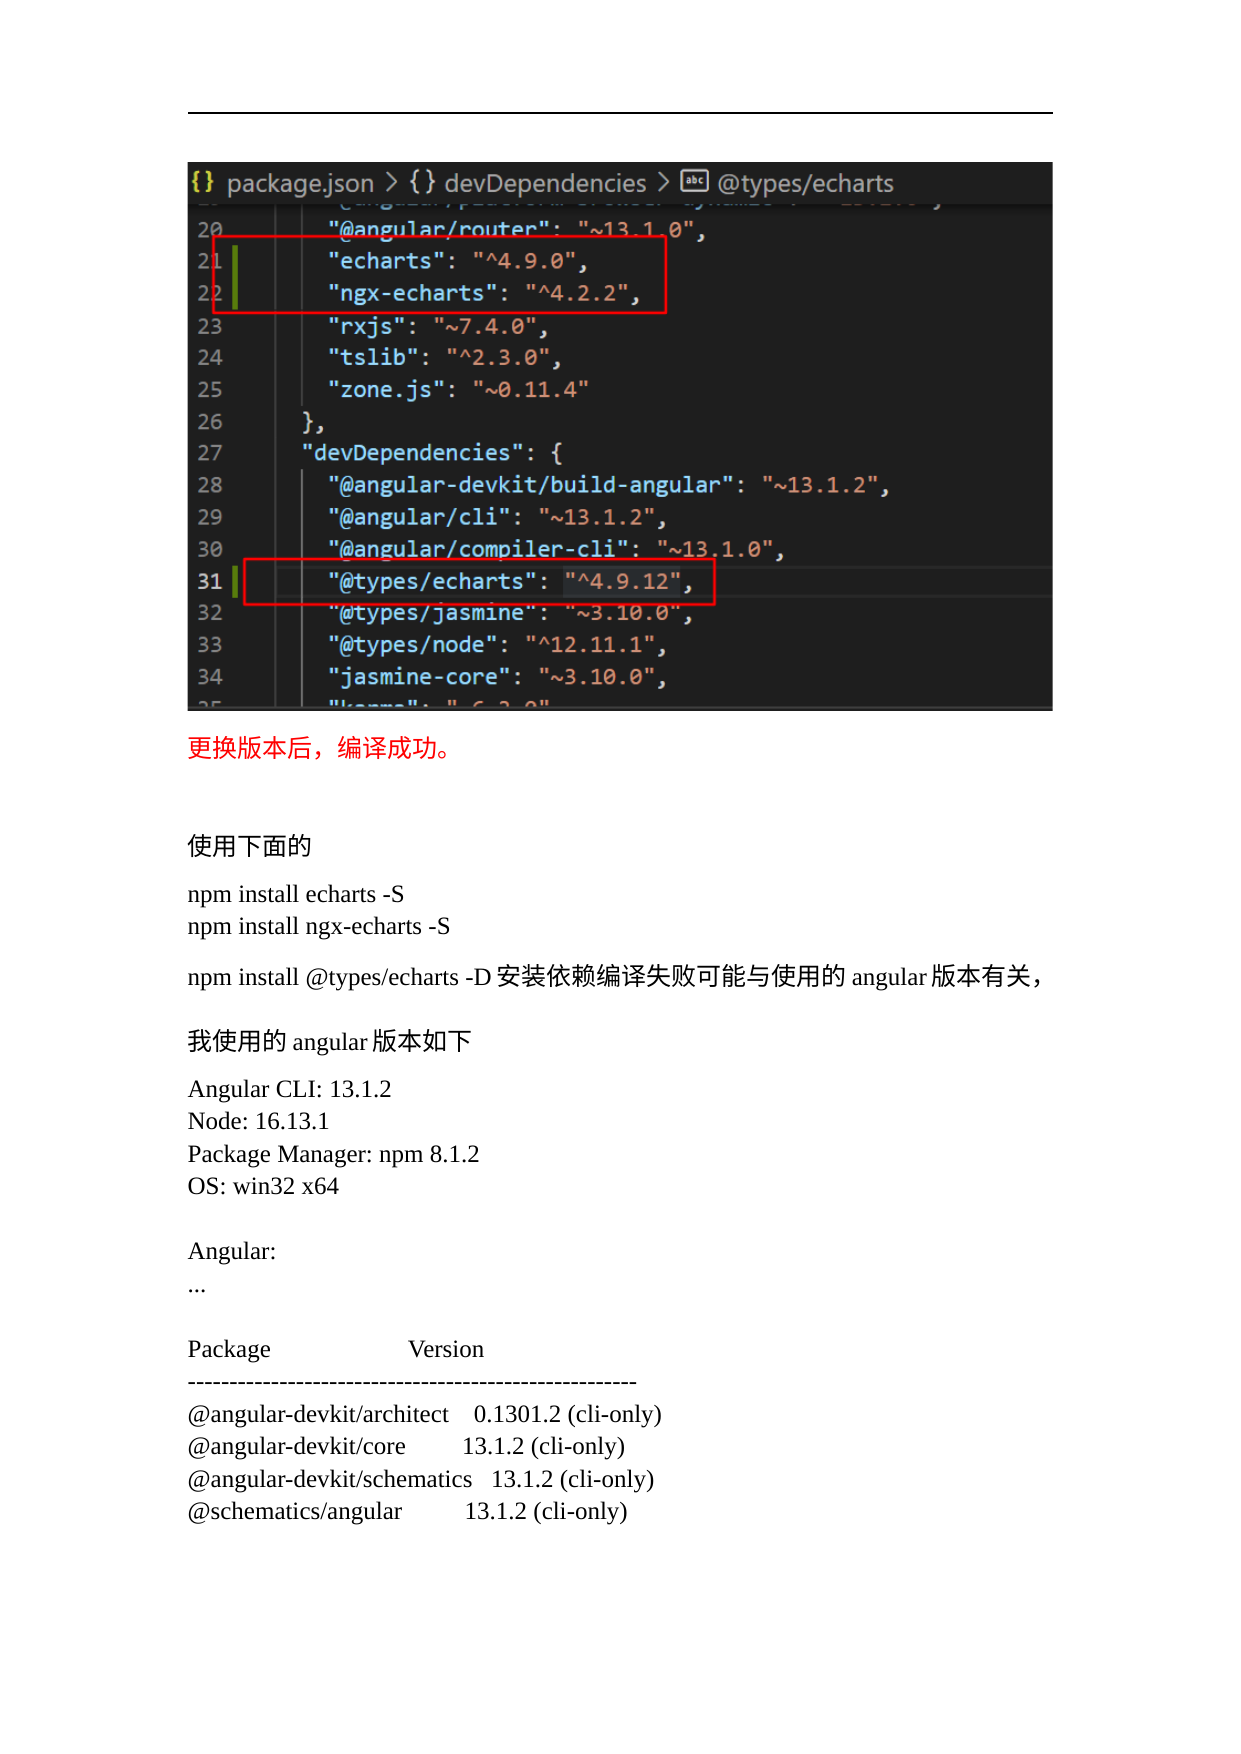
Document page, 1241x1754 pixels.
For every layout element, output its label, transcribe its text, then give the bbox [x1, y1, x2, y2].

text 更换版本后，编译成功。 [187, 714, 1053, 779]
text OS: win32 x64 [187, 1169, 1053, 1202]
text npm install @types/echarts -D安装依赖编译失败可能与使用的angular版本有关，我使用的angular版本如下 [187, 942, 1053, 1072]
picture [187, 162, 1053, 711]
text Package Version [187, 1332, 1053, 1364]
text 使用下面的 [187, 812, 1053, 877]
text Package Manager: npm 8.1.2 [187, 1137, 1053, 1169]
text npm install echarts -S [187, 877, 1053, 909]
text Angular CLI: 13.1.2 [187, 1072, 1053, 1104]
text @schematics/angular 13.1.2 (cli-only) [187, 1494, 1053, 1527]
text @angular-devkit/architect 0.1301.2 (cli-only) [187, 1397, 1053, 1429]
text ------------------------------------------------------ [187, 1364, 1053, 1397]
text Node: 16.13.1 [187, 1104, 1053, 1137]
text Angular: [187, 1234, 1053, 1267]
text ... [187, 1267, 1053, 1299]
text npm install ngx-echarts -S [187, 909, 1053, 942]
text @angular-devkit/schematics 13.1.2 (cli-only) [187, 1462, 1053, 1494]
text @angular-devkit/core 13.1.2 (cli-only) [187, 1429, 1053, 1462]
